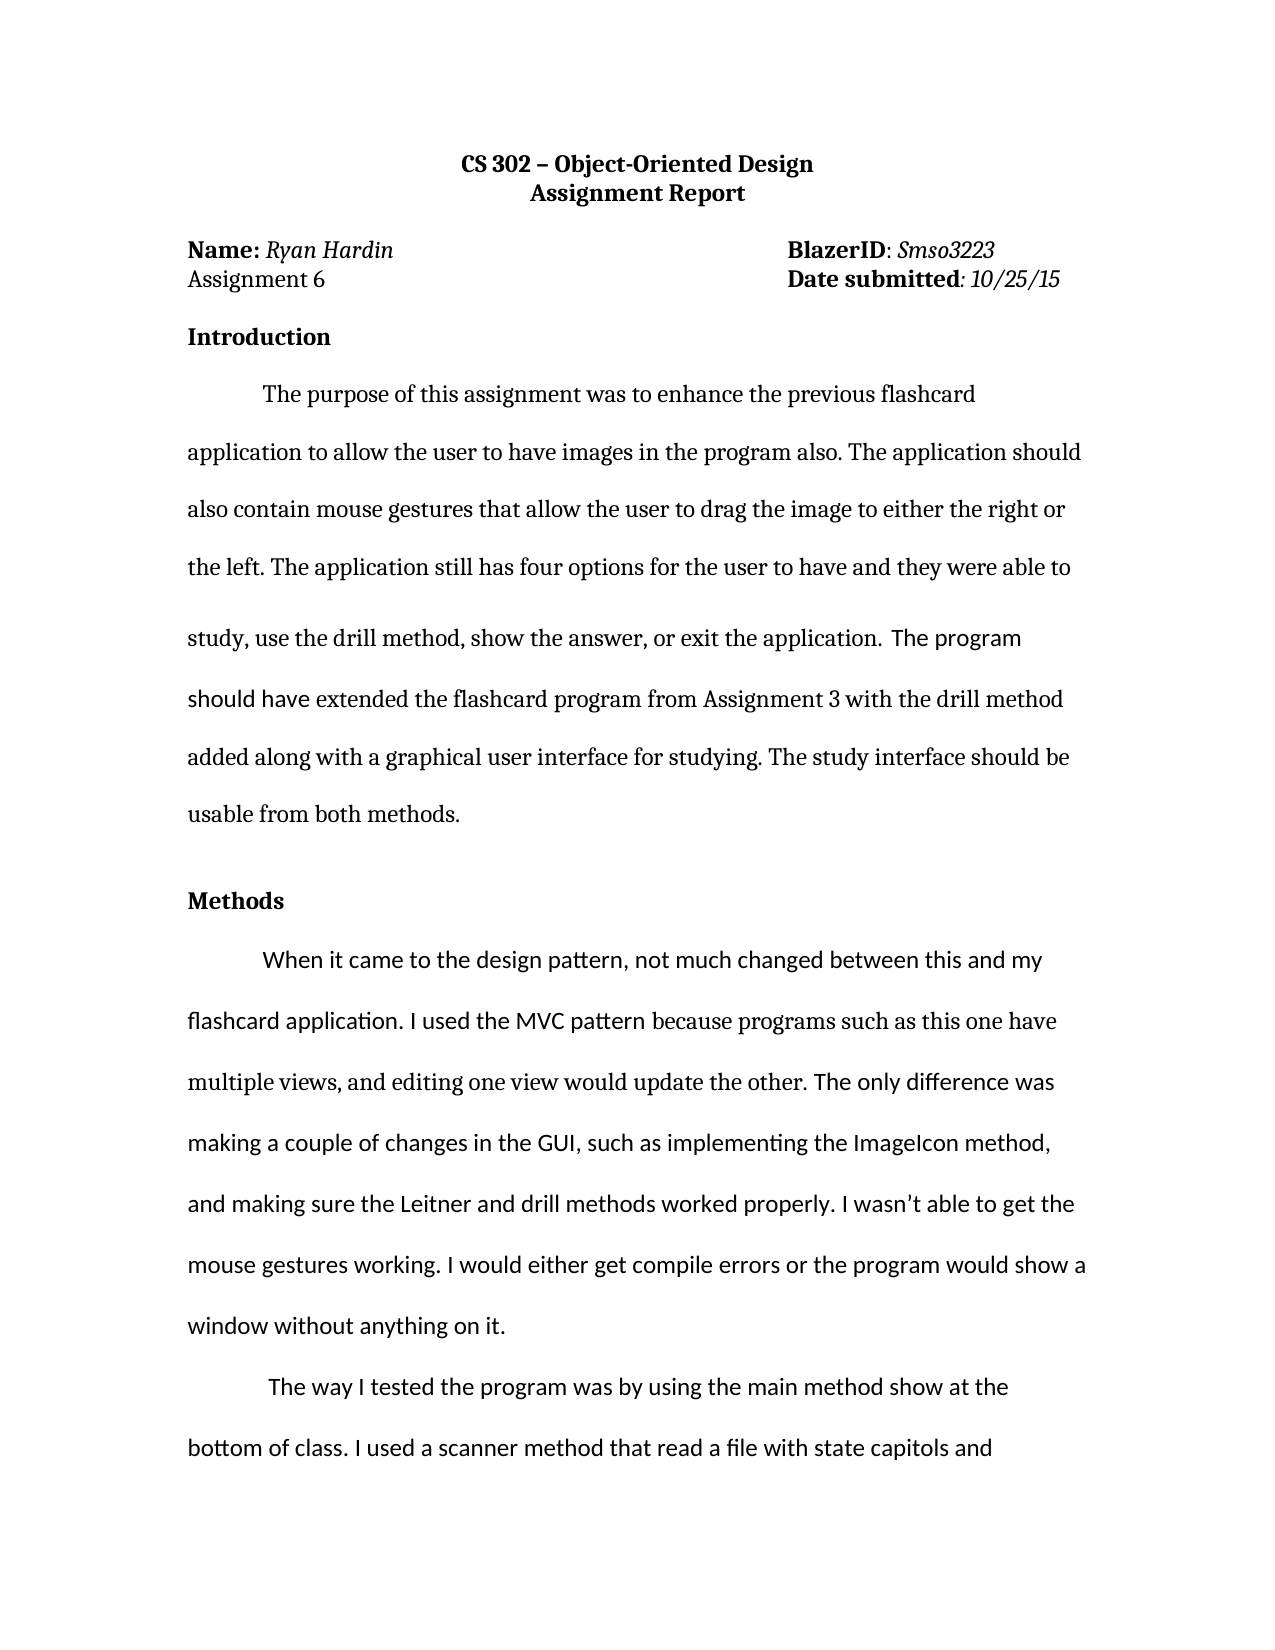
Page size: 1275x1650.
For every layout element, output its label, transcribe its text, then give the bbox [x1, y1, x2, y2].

text Name: Ryan Hardin BlazerID: Smso3223 [187, 236, 1087, 265]
text When it came to the design pattern, not much changed between this and my flashcard application. I used the MVC pattern because programs such as this one have multiple views, and editing one view would update the other. The only difference was making a couple of changes in the GUI, such as implementing the ImageIcon method, and making sure the Leitner and drill methods worked properly. I wasn’t able to get the mouse gestures working. I would either get compile errors or the program would show a window without anything on it. [187, 944, 1087, 1341]
text Methods [187, 887, 1087, 915]
text Assignment Report [187, 179, 1087, 207]
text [187, 1371, 1087, 1463]
text CS 302 – Object-Oriented Design [187, 150, 1087, 179]
text The purpose of this assignment was to enhance the previous flashcard application to allow the user to have images in the program also. The application should also contain mouse gestures that allow the user to drag the image to either the right or the left. The application still has four options for the user to have and they were able to study, use the drill method, show the answer, or exit the application. The program should have extended the flashcard program from Assignment 3 with the drill method added along with a graphical user interface for studying. The study interface should be usable from both methods. [187, 380, 1087, 829]
text Introduction [187, 322, 1087, 351]
text Assignment 6 Date submitted: 10/25/15 [187, 265, 1087, 294]
